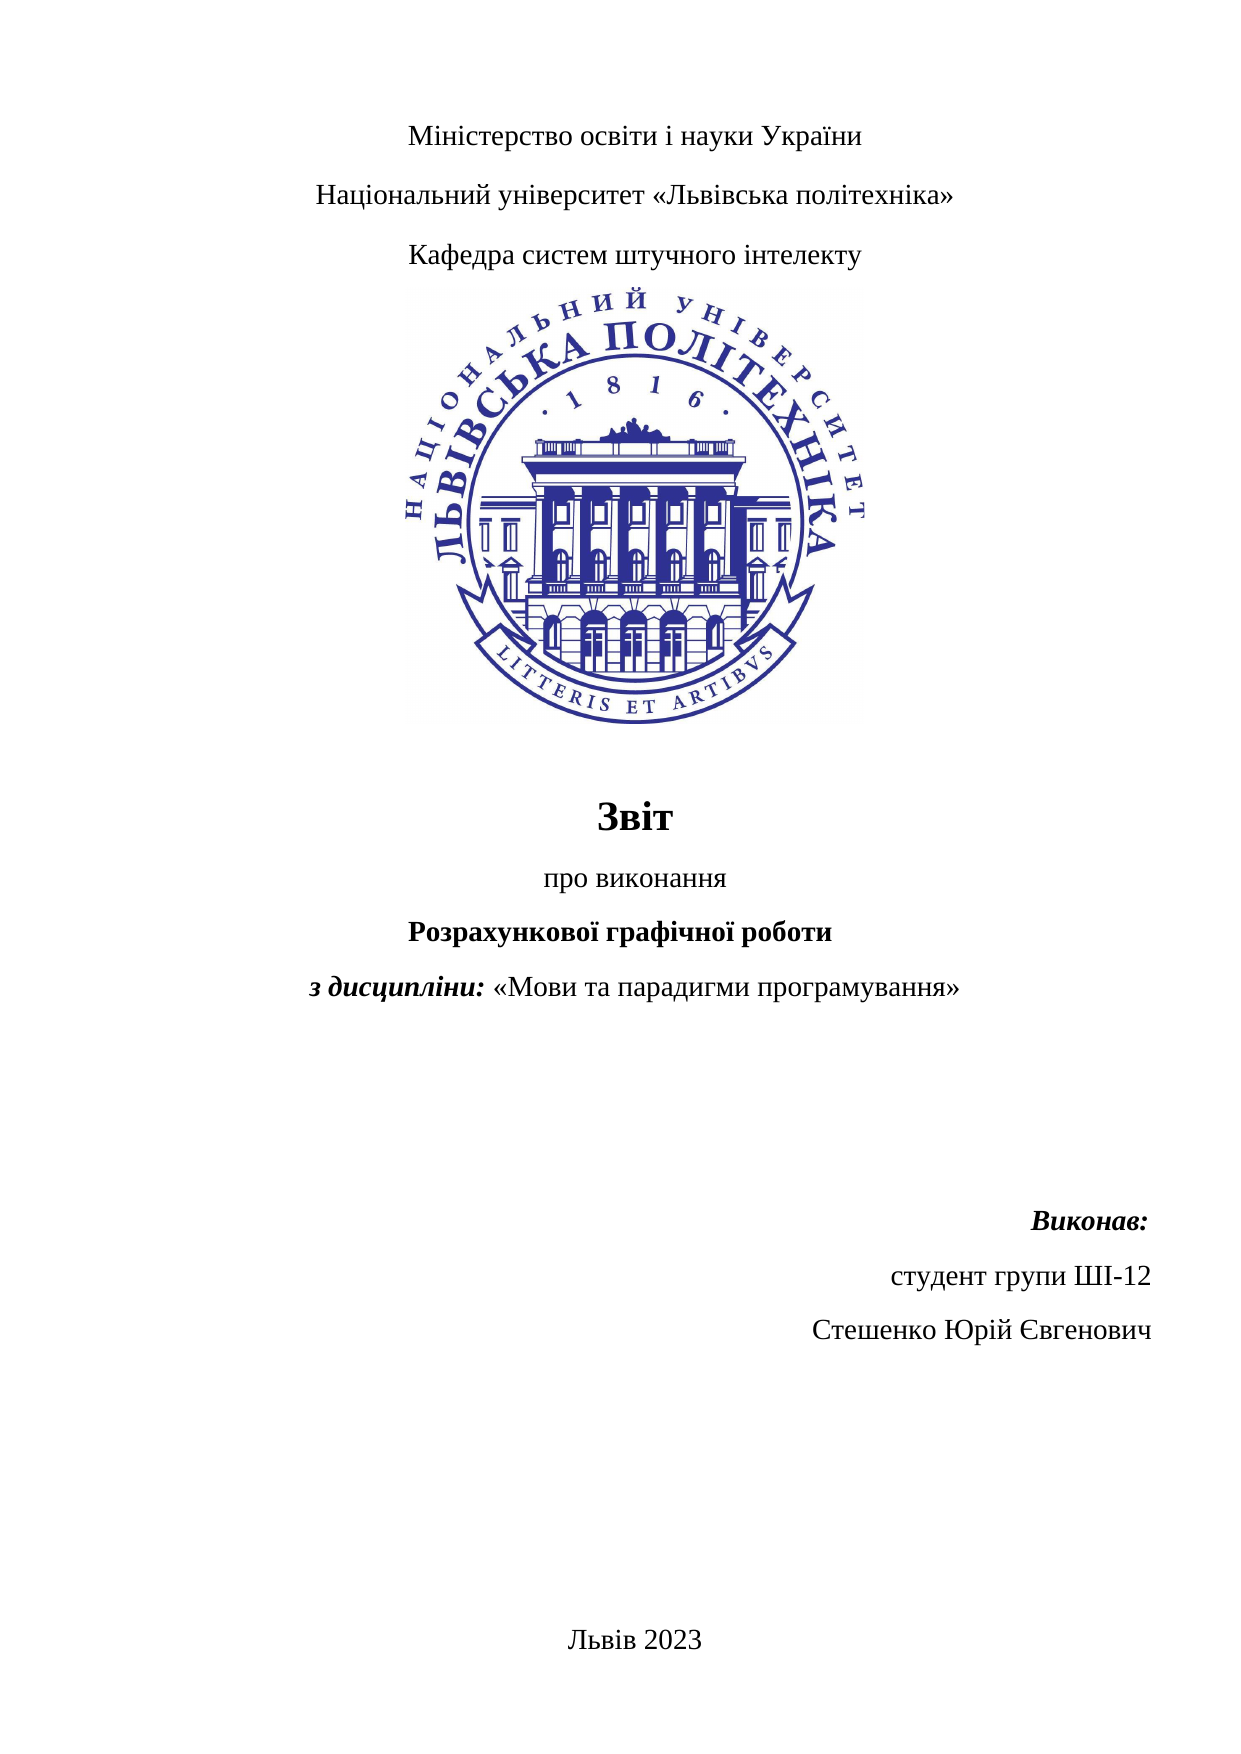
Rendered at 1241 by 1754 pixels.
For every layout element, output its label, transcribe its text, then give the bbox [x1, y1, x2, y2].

text Кафедра систем штучного інтелекту [118, 237, 1152, 270]
text Розрахункової графічної роботи [118, 914, 1152, 948]
text Звіт [118, 791, 1152, 839]
text з дисципліни: «Мови та парадигми програмування» [118, 969, 1152, 1002]
text про виконання [118, 860, 1152, 894]
text Національний університет «Львівська політехніка» [118, 177, 1152, 211]
text студент групи ШІ-12 [118, 1258, 1152, 1291]
text Стешенко Юрій Євгенович [118, 1312, 1152, 1346]
picture [405, 287, 865, 724]
text Виконав: [118, 1203, 1152, 1237]
text Міністерство освіти і науки України [118, 118, 1152, 152]
